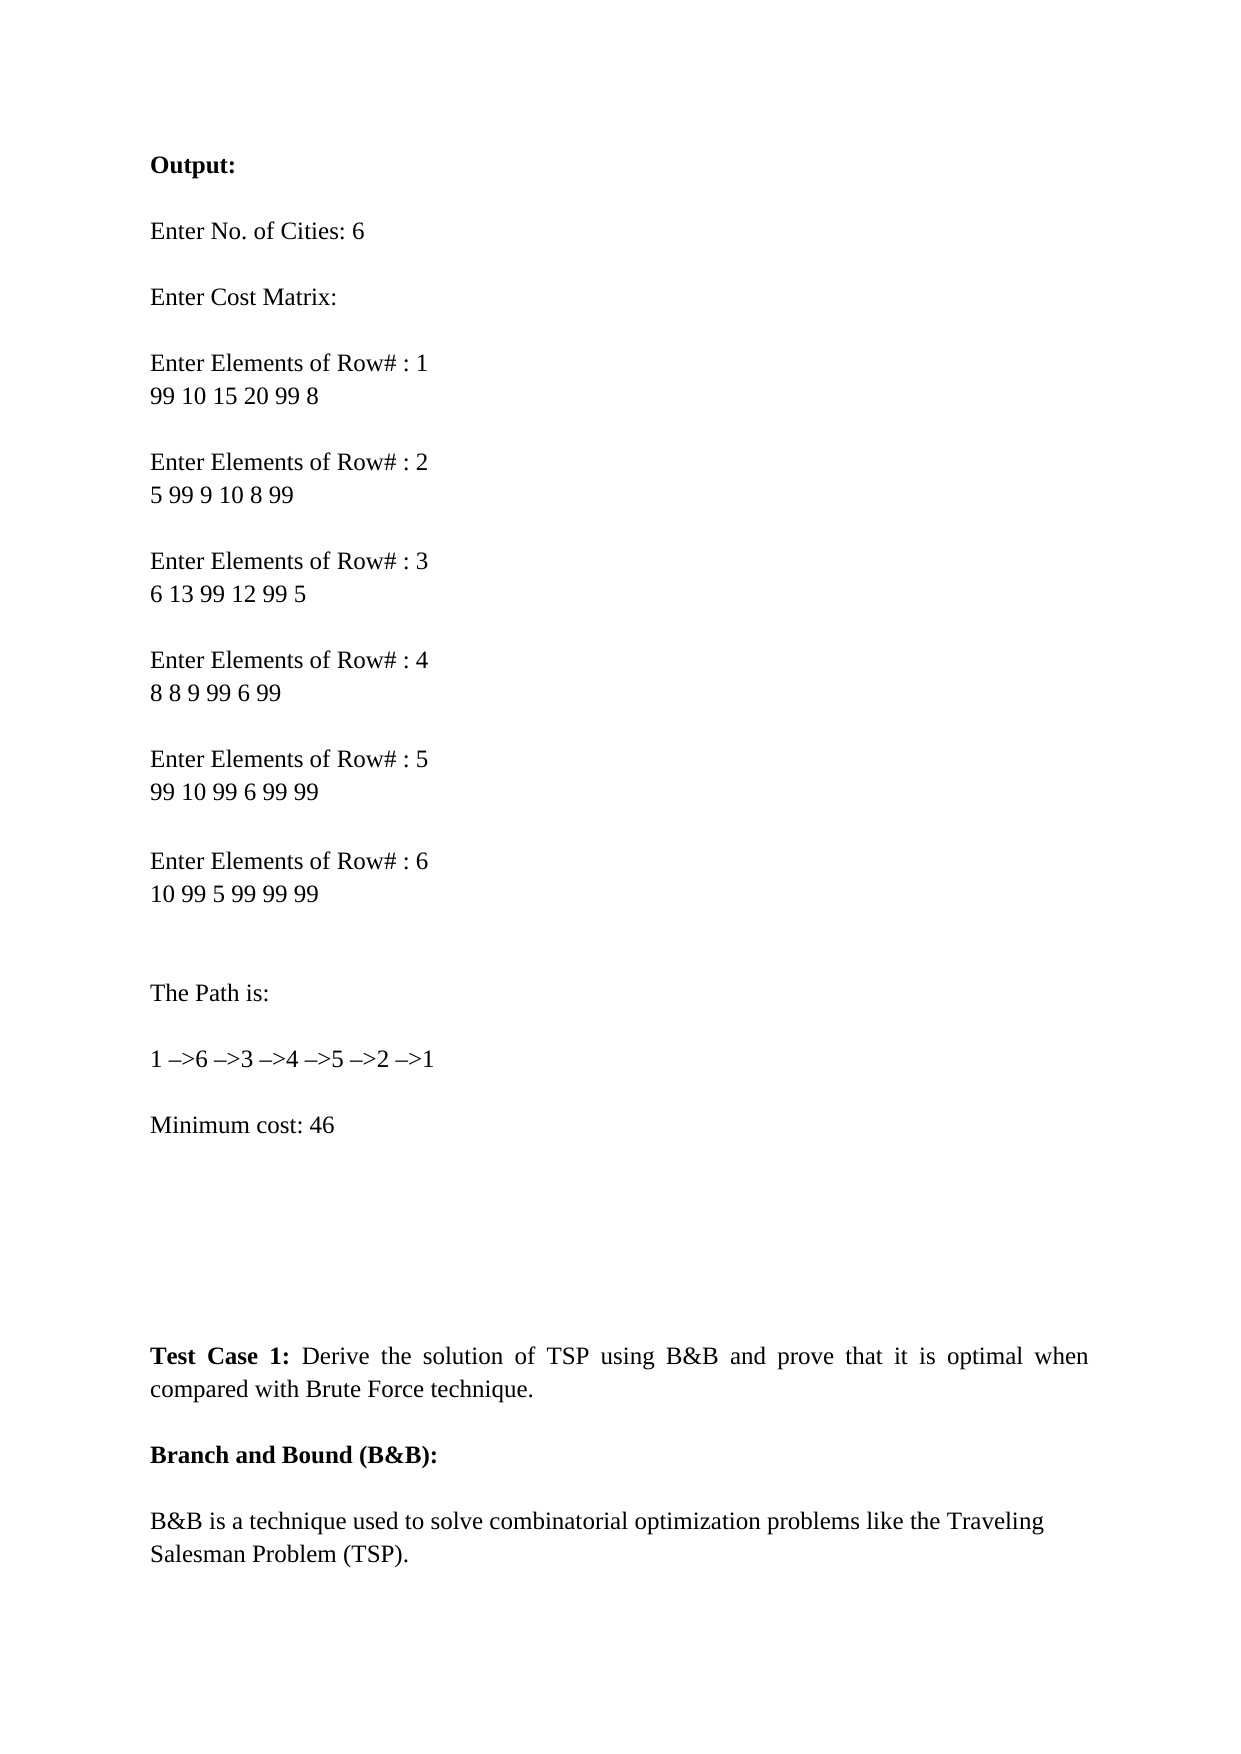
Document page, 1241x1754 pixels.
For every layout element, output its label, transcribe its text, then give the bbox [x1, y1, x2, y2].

text Enter Elements of Row# : 6 [150, 846, 1090, 875]
text Minimum cost: 46 [150, 1110, 1090, 1139]
text Test Case 1: Derive the solution of TSP using B&B and prove that it is optimal when compared with Brute Force technique. [150, 1341, 1090, 1403]
text 99 10 15 20 99 8 [150, 381, 1090, 410]
text Enter Cost Matrix: [150, 282, 1090, 311]
text 1 –>6 –>3 –>4 –>5 –>2 –>1 [150, 1044, 1090, 1073]
text Enter No. of Cities: 6 [150, 216, 1090, 245]
text 5 99 9 10 8 99 [150, 480, 1090, 509]
text Enter Elements of Row# : 3 [150, 546, 1090, 575]
text 99 10 99 6 99 99 [150, 777, 1090, 806]
text B&B is a technique used to solve combinatorial optimization problems like the Traveling Salesman Problem (TSP). [150, 1506, 1090, 1568]
text Enter Elements of Row# : 4 [150, 645, 1090, 674]
text 8 8 9 99 6 99 [150, 678, 1090, 707]
text The Path is: [150, 978, 1090, 1007]
text Output: [150, 150, 1090, 179]
text Enter Elements of Row# : 2 [150, 447, 1090, 476]
text Enter Elements of Row# : 1 [150, 348, 1090, 377]
text Branch and Bound (B&B): [150, 1440, 1090, 1469]
text Enter Elements of Row# : 5 [150, 744, 1090, 773]
text 6 13 99 12 99 5 [150, 579, 1090, 608]
text 10 99 5 99 99 99 [150, 879, 1090, 908]
